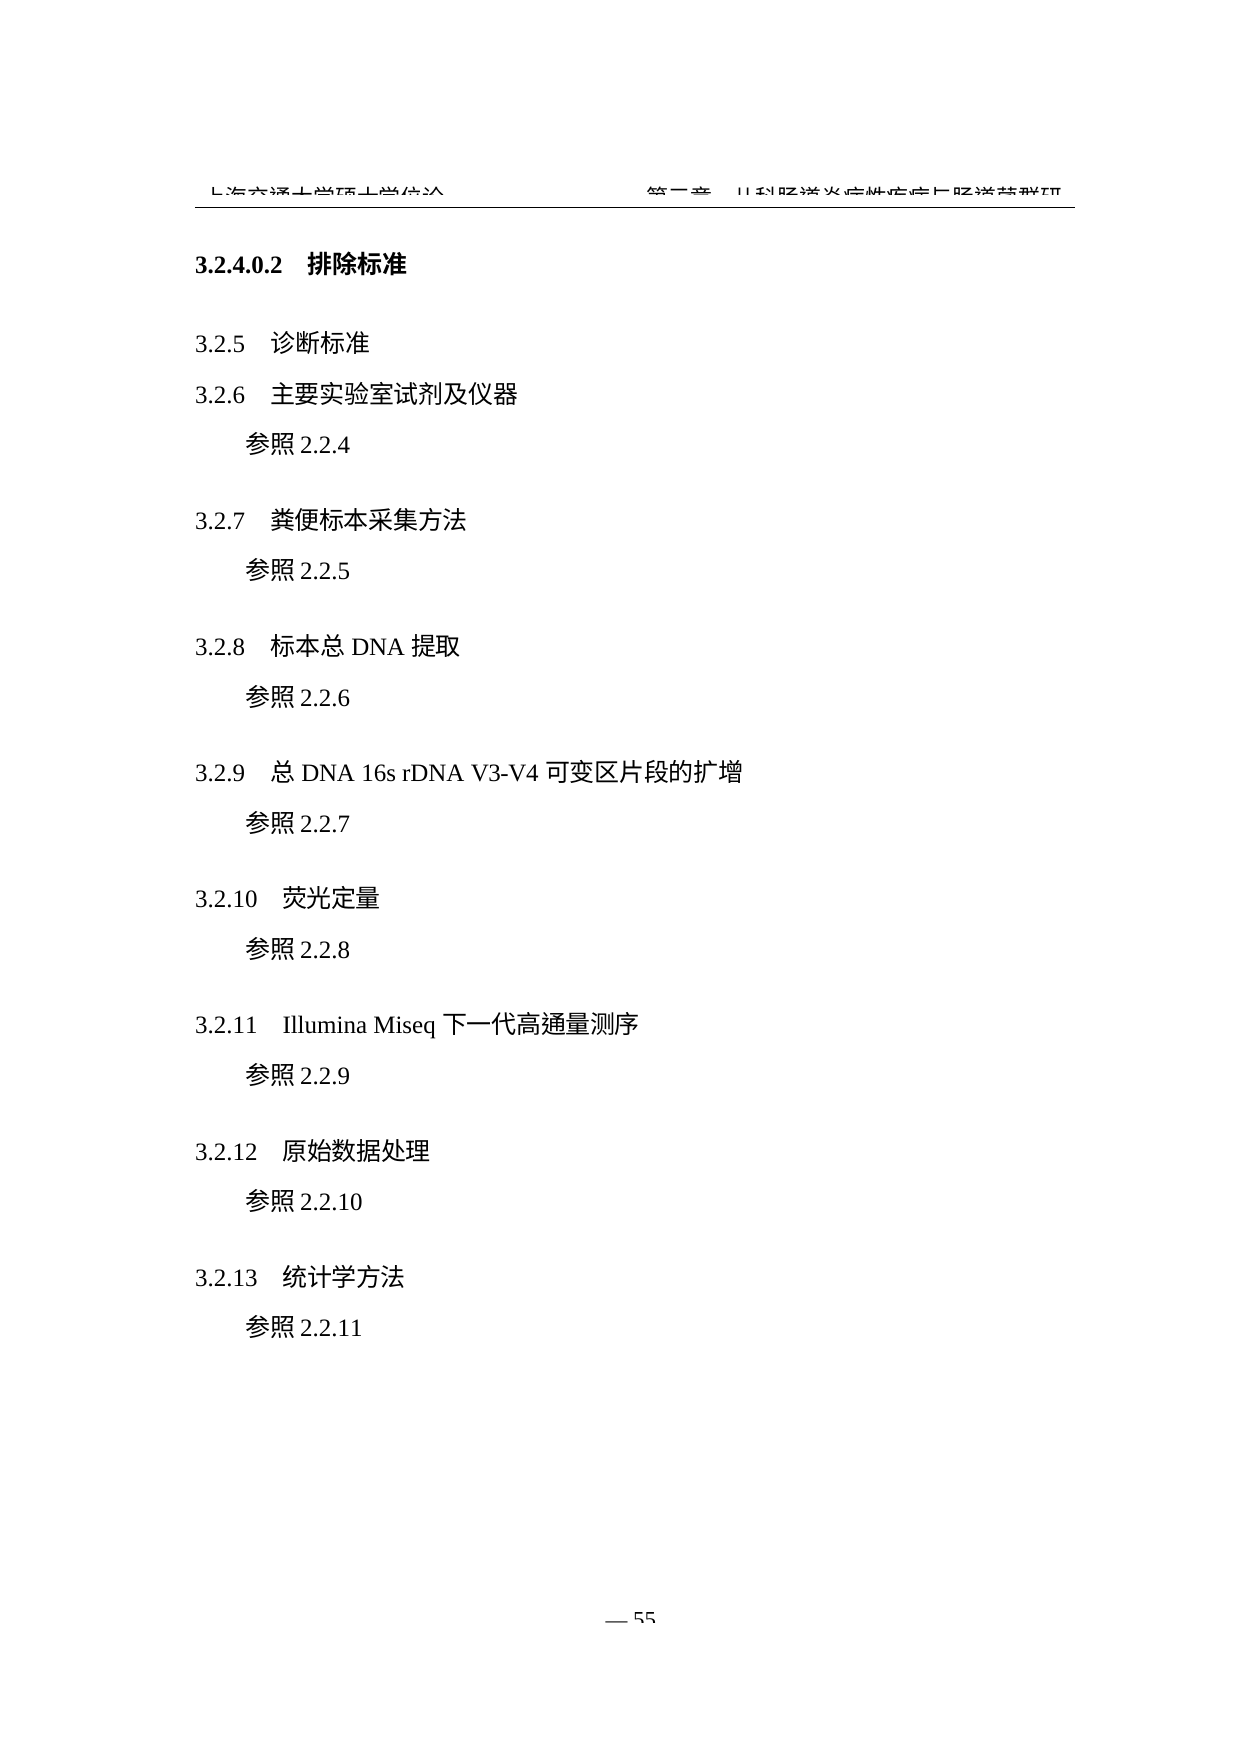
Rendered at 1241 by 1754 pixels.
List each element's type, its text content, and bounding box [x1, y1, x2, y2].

list 原始数据处理参照2.2.10 [195, 1133, 433, 1218]
list 标本总 DNA 提取参照2.2.6 [195, 629, 461, 713]
list 主要实验室试剂及仪器参照2.2.4 [195, 377, 520, 461]
list 排除标准 [195, 247, 1240, 281]
list 荧光定量参照2.2.8 [195, 881, 383, 965]
list 统计学方法参照2.2.11 [195, 1259, 408, 1344]
list 粪便标本采集方法参照2.2.5 [195, 503, 470, 587]
list Illumina Miseq 下一代高通量测序参照2.2.9 [195, 1007, 642, 1091]
list 总 DNA 16s rDNA V3-V4 可变区片段的扩增参照2.2.7 [195, 755, 744, 839]
list 诊断标准 [195, 326, 1240, 360]
